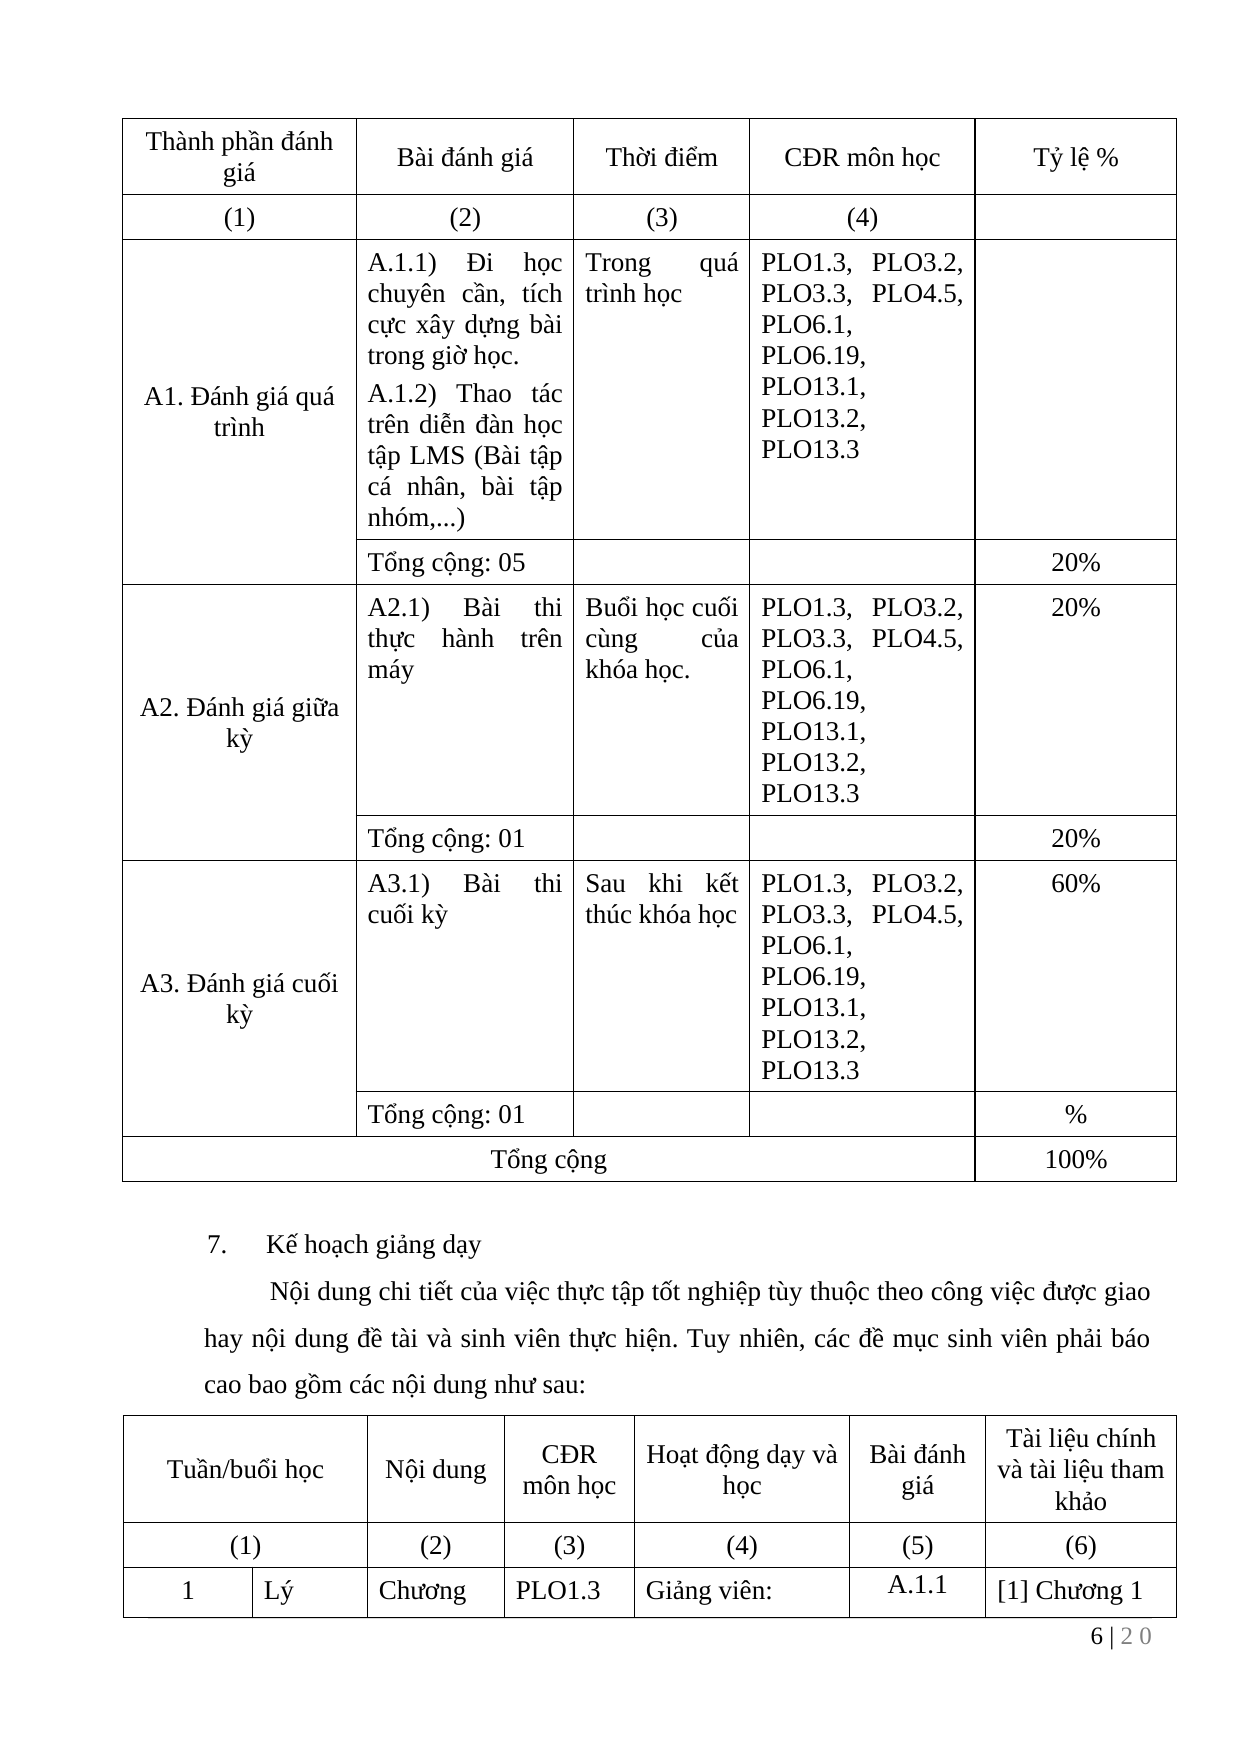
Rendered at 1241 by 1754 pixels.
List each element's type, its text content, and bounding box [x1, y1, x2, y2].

table_header Tỷ lệ % [976, 119, 1176, 194]
table_cell (4) [635, 1523, 849, 1567]
table_cell (4) [750, 195, 974, 239]
table_header Nội dung [368, 1416, 504, 1522]
table_cell [976, 195, 1176, 239]
table_cell PLO1.3, PLO3.2, PLO3.3, PLO4.5, PLO6.1, PLO6.19, PLO13.1, PLO13.2, PLO13.3 [750, 240, 974, 539]
table_cell Sau khi kết thúc khóa học [574, 861, 749, 1091]
table_cell (3) [505, 1523, 634, 1567]
table_cell Buổi học cuối cùng của khóa học. [574, 585, 749, 815]
table_cell A.1.1 A.1.2 [850, 1568, 985, 1617]
table_header Tài liệu chính và tài liệu tham khảo [986, 1416, 1176, 1522]
table_header Bài đánh giá [850, 1416, 985, 1522]
table_cell A.1.1) Đi học chuyên cần, tích cực xây dựng bài trong giờ học. A.1.2) Thao tác trên diễn đàn học tập LMS (Bài tập cá nhân, bài tập nhóm,...) [357, 240, 573, 539]
table_header Bài đánh giá [357, 119, 573, 194]
table_cell 20% [976, 540, 1176, 583]
table_cell A2.1) Bài thi thực hành trên máy [357, 585, 573, 815]
table_cell A3. Đánh giá cuối kỳ [123, 861, 356, 1136]
table_cell (2) [368, 1523, 504, 1567]
table_cell (5) [850, 1523, 985, 1567]
table_header CĐR môn học [505, 1416, 634, 1522]
table_header Hoạt động dạy và học [635, 1416, 849, 1522]
table_cell 20% [976, 816, 1176, 860]
table_cell 60% [976, 861, 1176, 1091]
table_cell % [976, 1092, 1176, 1136]
table_cell (3) [574, 195, 749, 239]
table_header Tuần/buổi học [124, 1416, 367, 1522]
table_cell [750, 1092, 974, 1136]
table_cell A3.1) Bài thi cuối kỳ [357, 861, 573, 1091]
table_cell (2) [357, 195, 573, 239]
table_header Thời điểm [574, 119, 749, 194]
table_cell Trong quá trình học [574, 240, 749, 539]
table_cell Tổng cộng [123, 1137, 974, 1181]
table_cell PLO1.3, PLO3.2, PLO3.3, PLO4.5, PLO6.1, PLO6.19, PLO13.1, PLO13.2, PLO13.3 [750, 585, 974, 815]
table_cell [368, 1568, 504, 1617]
table_cell (6) [986, 1523, 1176, 1567]
table_cell Tổng cộng: 01 [357, 1092, 573, 1136]
table_cell Lý thuyết [253, 1568, 367, 1617]
table_cell [750, 816, 974, 860]
list Kế hoạch giảng dạy [148, 1228, 1152, 1259]
table_cell PLO1.3, PLO3.2, PLO3.3, PLO4.5, PLO6.1, PLO6.19, PLO13.1, PLO13.2, PLO13.3 [750, 861, 974, 1091]
table_cell (1) [123, 195, 356, 239]
table_cell [574, 816, 749, 860]
table_cell PLO1.3 PLO6.1 [505, 1568, 634, 1617]
table_cell Tổng cộng: 01 [357, 816, 573, 860]
table_header CĐR môn học [750, 119, 974, 194]
table_cell A2. Đánh giá giữa kỳ [123, 585, 356, 860]
table_cell [976, 240, 1176, 539]
table_cell Tổng cộng: 05 [357, 540, 573, 583]
list Nội dung chi tiết của việc thực tập tốt nghiệp tùy thuộc theo công việc được giao hay nội dung đề tài và sinh viên thực hiện. Tuy nhiên, các đề mục sinh viên phải báo cao bao gồm các nội dung như sau: [204, 1275, 1152, 1399]
table_cell [574, 1092, 749, 1136]
table_cell (1) [124, 1523, 367, 1567]
table_cell [1] Chương 1 [986, 1568, 1176, 1617]
table_cell [750, 540, 974, 583]
table_cell 100% [976, 1137, 1176, 1181]
table_cell 20% [976, 585, 1176, 815]
table_cell A1. Đánh giá quá trình [123, 240, 356, 583]
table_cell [635, 1568, 849, 1617]
table_header Thành phần đánh giá [123, 119, 356, 194]
table_cell 1 [124, 1568, 252, 1617]
table_cell [574, 540, 749, 583]
